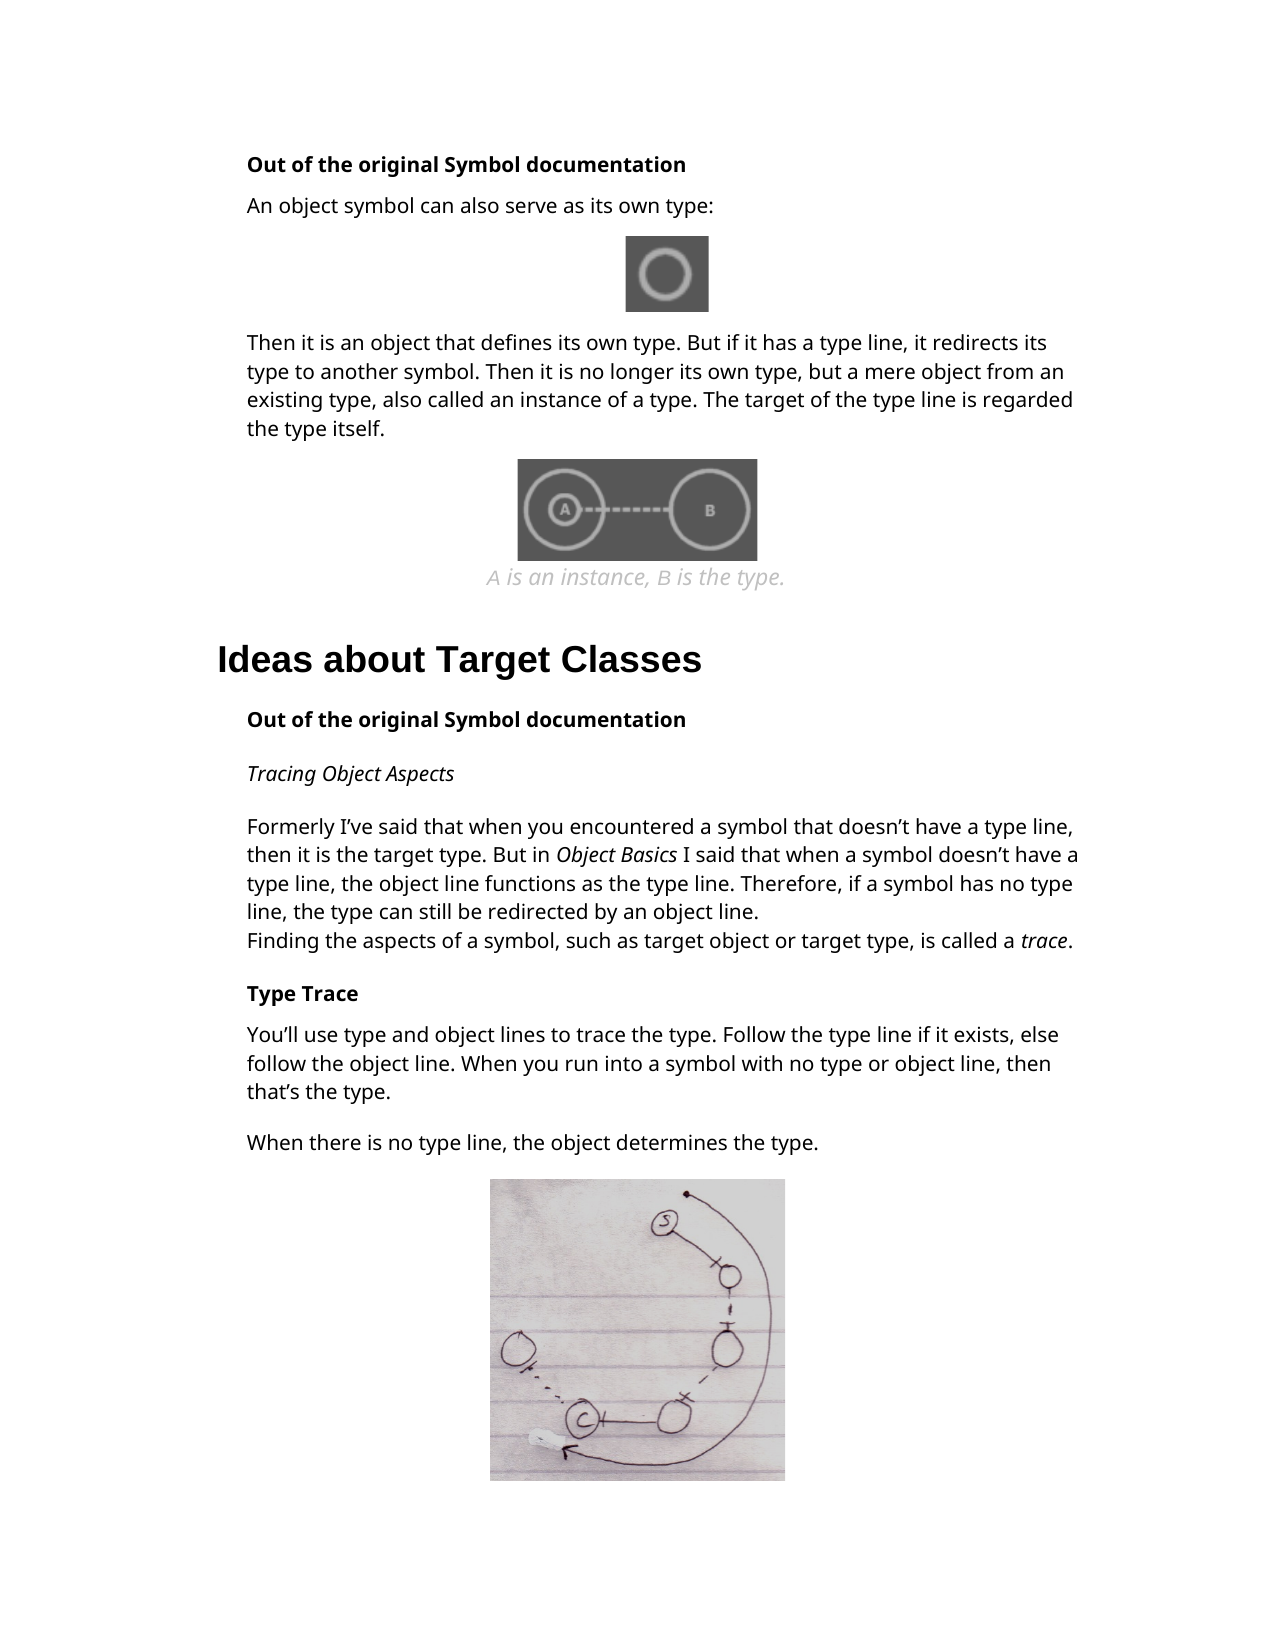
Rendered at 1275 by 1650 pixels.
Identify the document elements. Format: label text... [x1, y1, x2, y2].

text A is an instance, B is the type. [187, 561, 1087, 592]
text Formerly I’ve said that when you encountered a symbol that doesn’t have a type line, then it is the target type. But in Object Basics I said that when a symbol doesn’t have a type line, the object line functions as the type line. Therefore, if a symbol has no type line, the type can still be redirected by an object line. [247, 812, 1087, 926]
subtitle Tracing Object Aspects [247, 759, 1087, 787]
text Then it is an object that defines its own type. But if it has a type line, it redirects its type to another symbol. Then it is no longer its own type, but a mere object from an existing type, also called an instance of a type. The target of the type line is regarded the type itself. [247, 328, 1087, 442]
text An object symbol can also serve as its own type: [247, 191, 1087, 219]
text Finding the aspects of a symbol, such as target object or target type, is called a trace. [247, 926, 1087, 954]
text When there is no type line, the object determines the type. [247, 1128, 1087, 1157]
subtitle Out of the original Symbol documentation [247, 150, 1087, 178]
text You’ll use type and object lines to trace the type. Follow the type line if it exists, else follow the object line. When you run into a symbol with no type or object line, then that’s the type. [247, 1020, 1087, 1106]
subtitle Ideas about Target Classes [217, 637, 1087, 680]
picture [625, 236, 709, 312]
picture [517, 459, 758, 561]
subtitle Type Trace [247, 979, 1087, 1008]
subtitle Out of the original Symbol documentation [247, 705, 1087, 734]
picture [490, 1179, 786, 1481]
